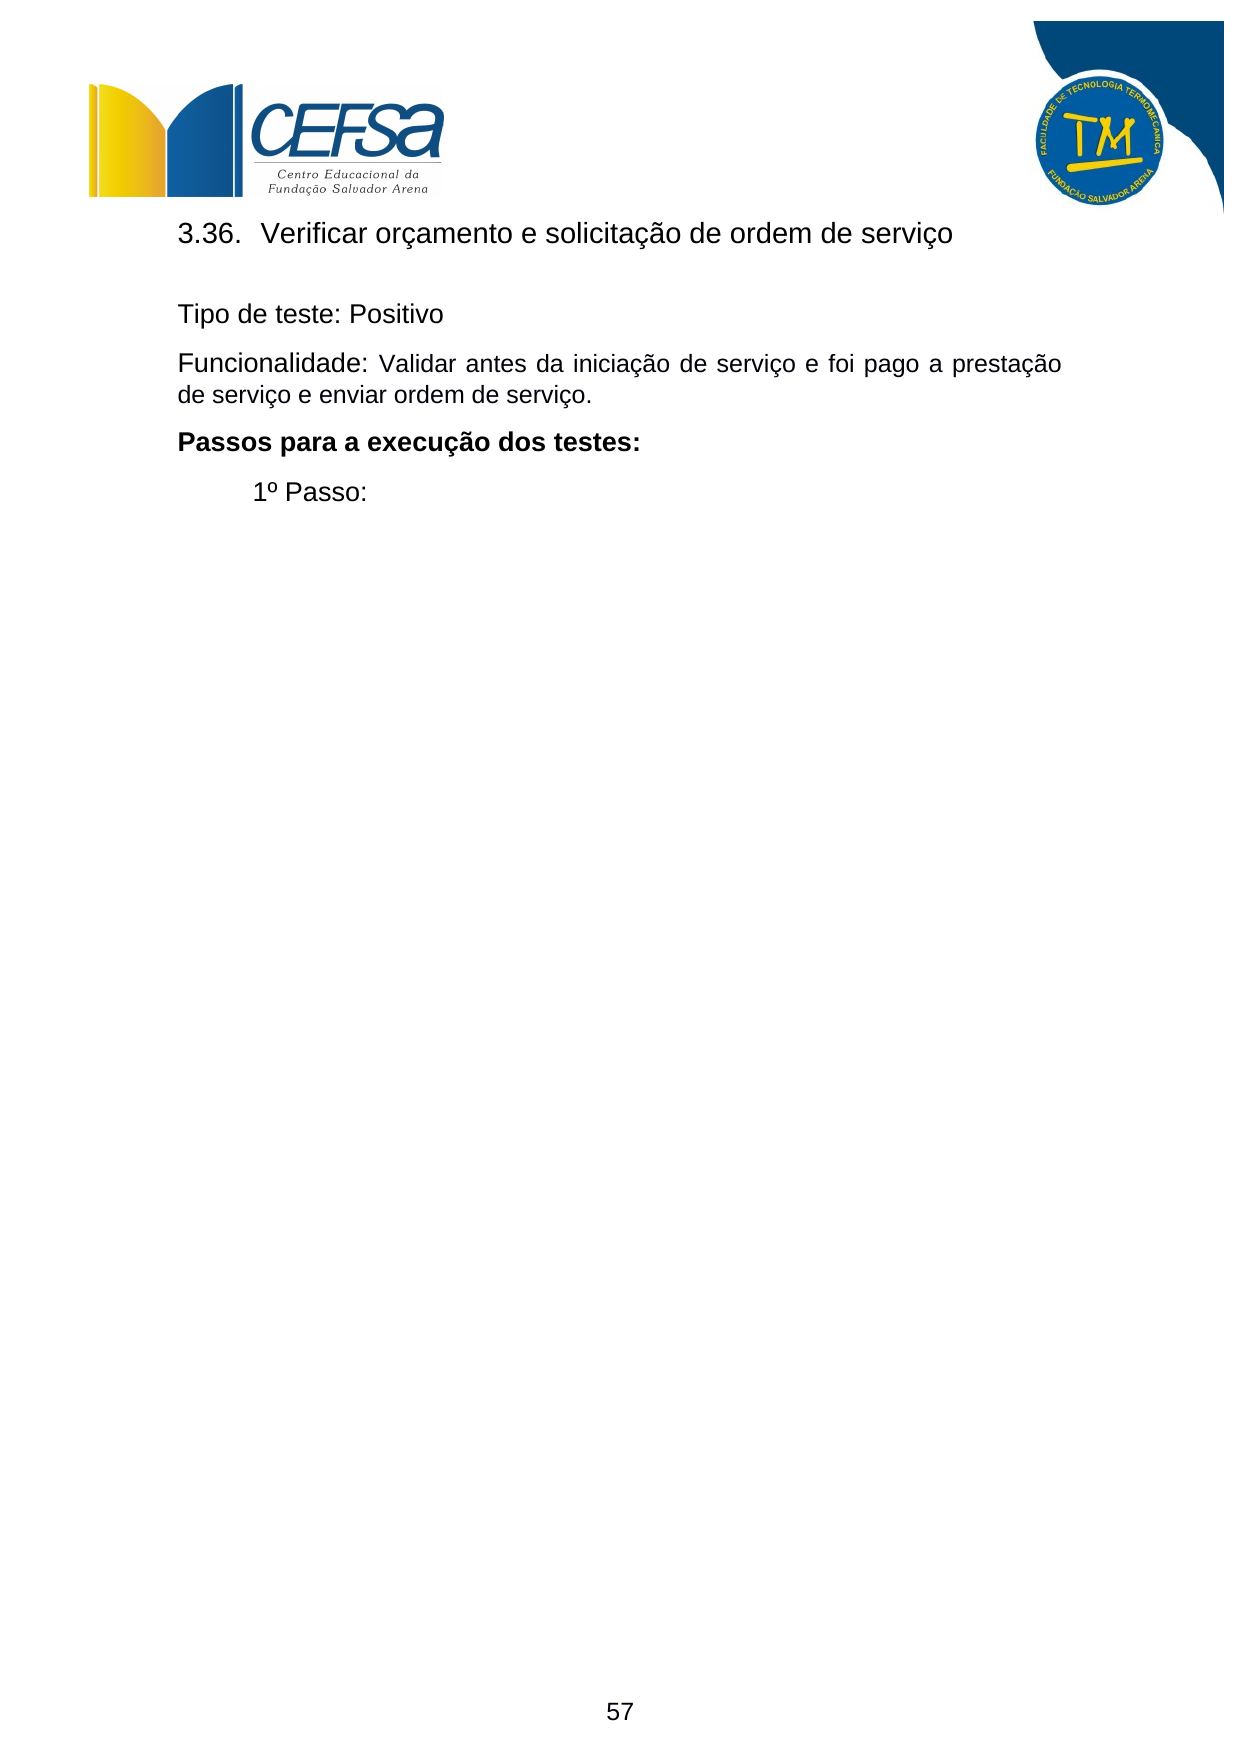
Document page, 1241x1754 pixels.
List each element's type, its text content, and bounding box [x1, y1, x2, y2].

text Tipo de teste: Positivo [177, 298, 1063, 329]
picture [89, 84, 444, 197]
subtitle Verificar orçamento e solicitação de ordem de serviço [177, 148, 1063, 249]
text 1º Passo: [177, 476, 1063, 507]
text Funcionalidade: Validar antes da iniciação de serviço e foi pago a prestação de serviço e enviar ordem de serviço. [177, 347, 1063, 408]
text Passos para a execução dos testes: [177, 426, 1063, 458]
picture [1029, 21, 1224, 214]
